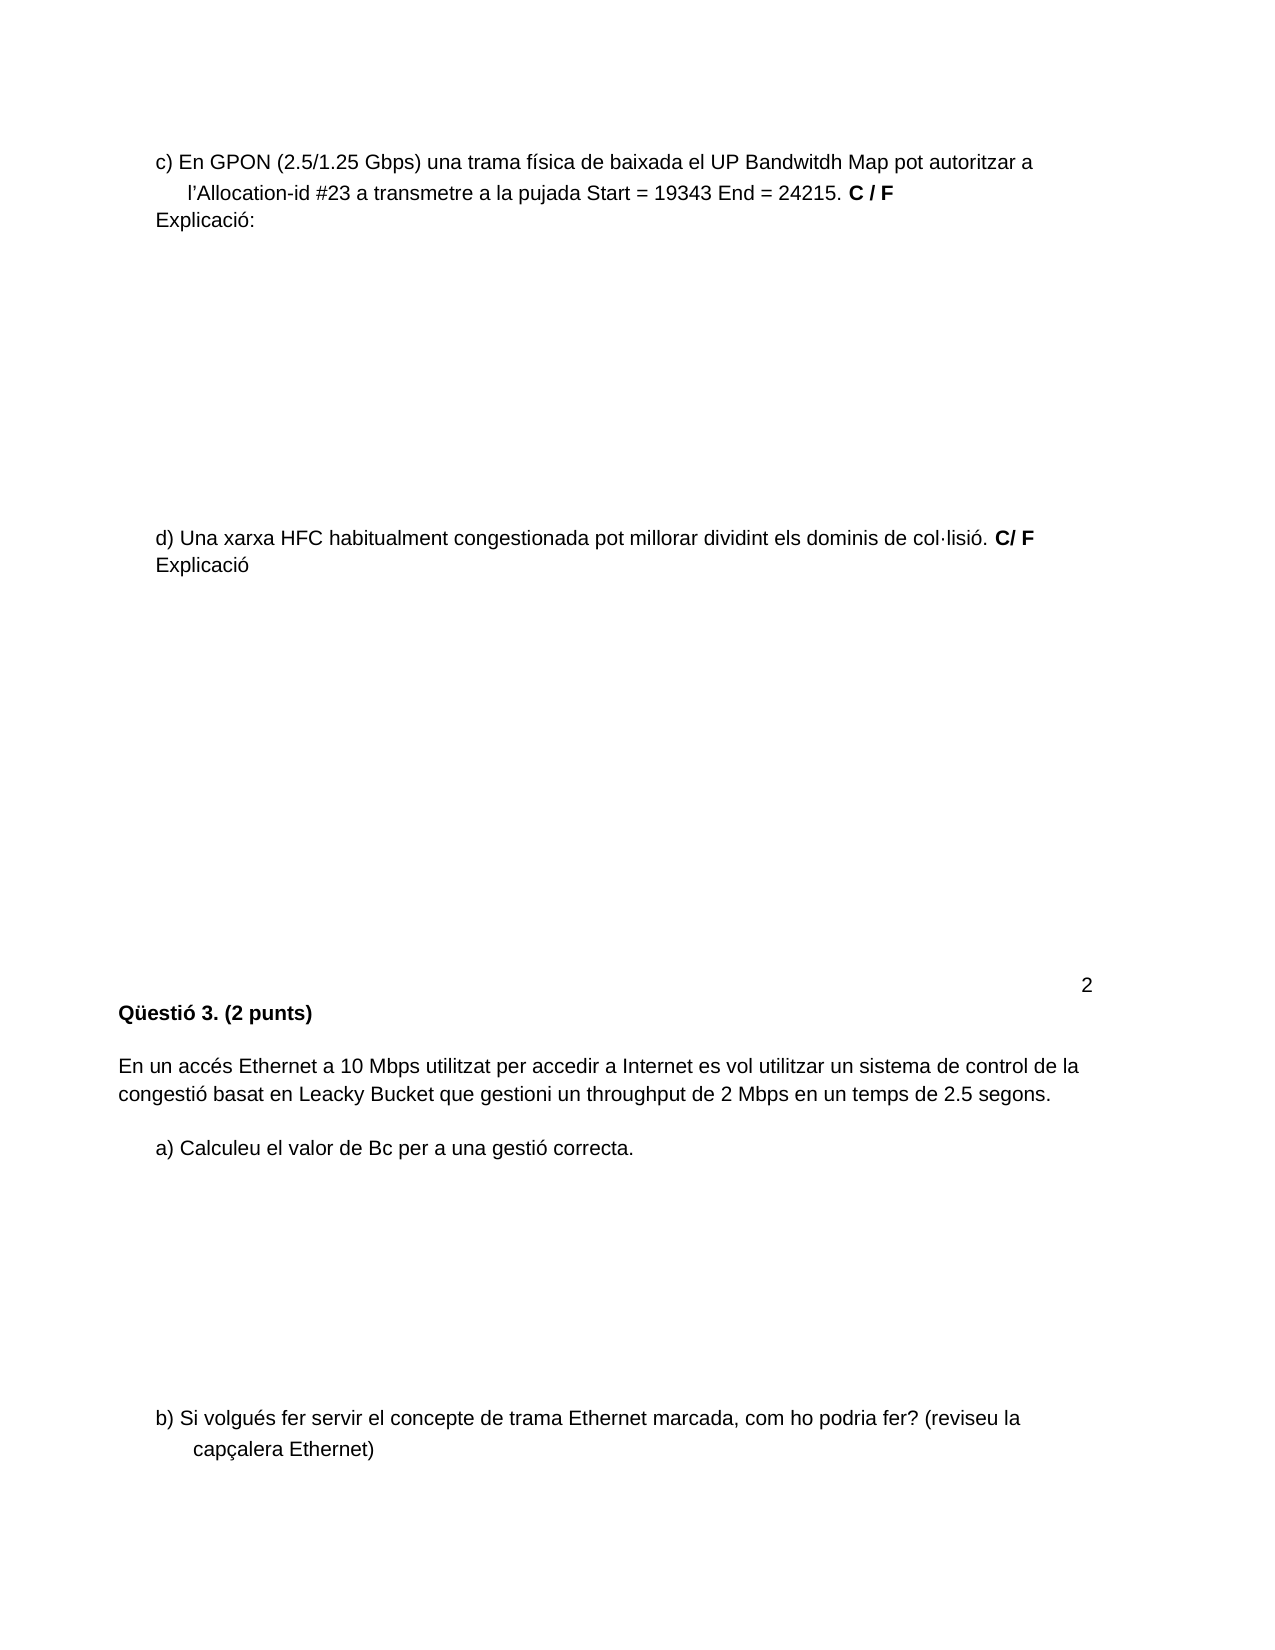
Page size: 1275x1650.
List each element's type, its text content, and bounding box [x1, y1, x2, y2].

text l’Allocation-id #23 a transmetre a la pujada Start = 19343 End = 24215. C / F Explicació: [155, 180, 935, 232]
text b) Si volgués fer servir el concepte de trama Ethernet marcada, com ho podria fer? (reviseu la [155, 1406, 1127, 1430]
text d) Una xarxa HFC habitualment congestionada pot millorar dividint els dominis de col·lisió. C/ F Explicació [155, 526, 1083, 577]
text a) Calculeu el valor de Bc per a una gestió correcta. [155, 1136, 683, 1160]
text Qüestió 3. (2 punts) [118, 1000, 347, 1024]
text 2 [1081, 973, 1127, 997]
text c) En GPON (2.5/1.25 Gbps) una trama física de baixada el UP Bandwitdh Map pot autoritzar a [155, 150, 1084, 174]
text En un accés Ethernet a 10 Mbps utilitzat per accedir a Internet es vol utilitzar un sistema de control de la congestió basat en Leacky Bucket que gestioni un throughput de 2 Mbps en un temps de 2.5 segons. [118, 1054, 1116, 1106]
text capçalera Ethernet) [193, 1437, 410, 1461]
